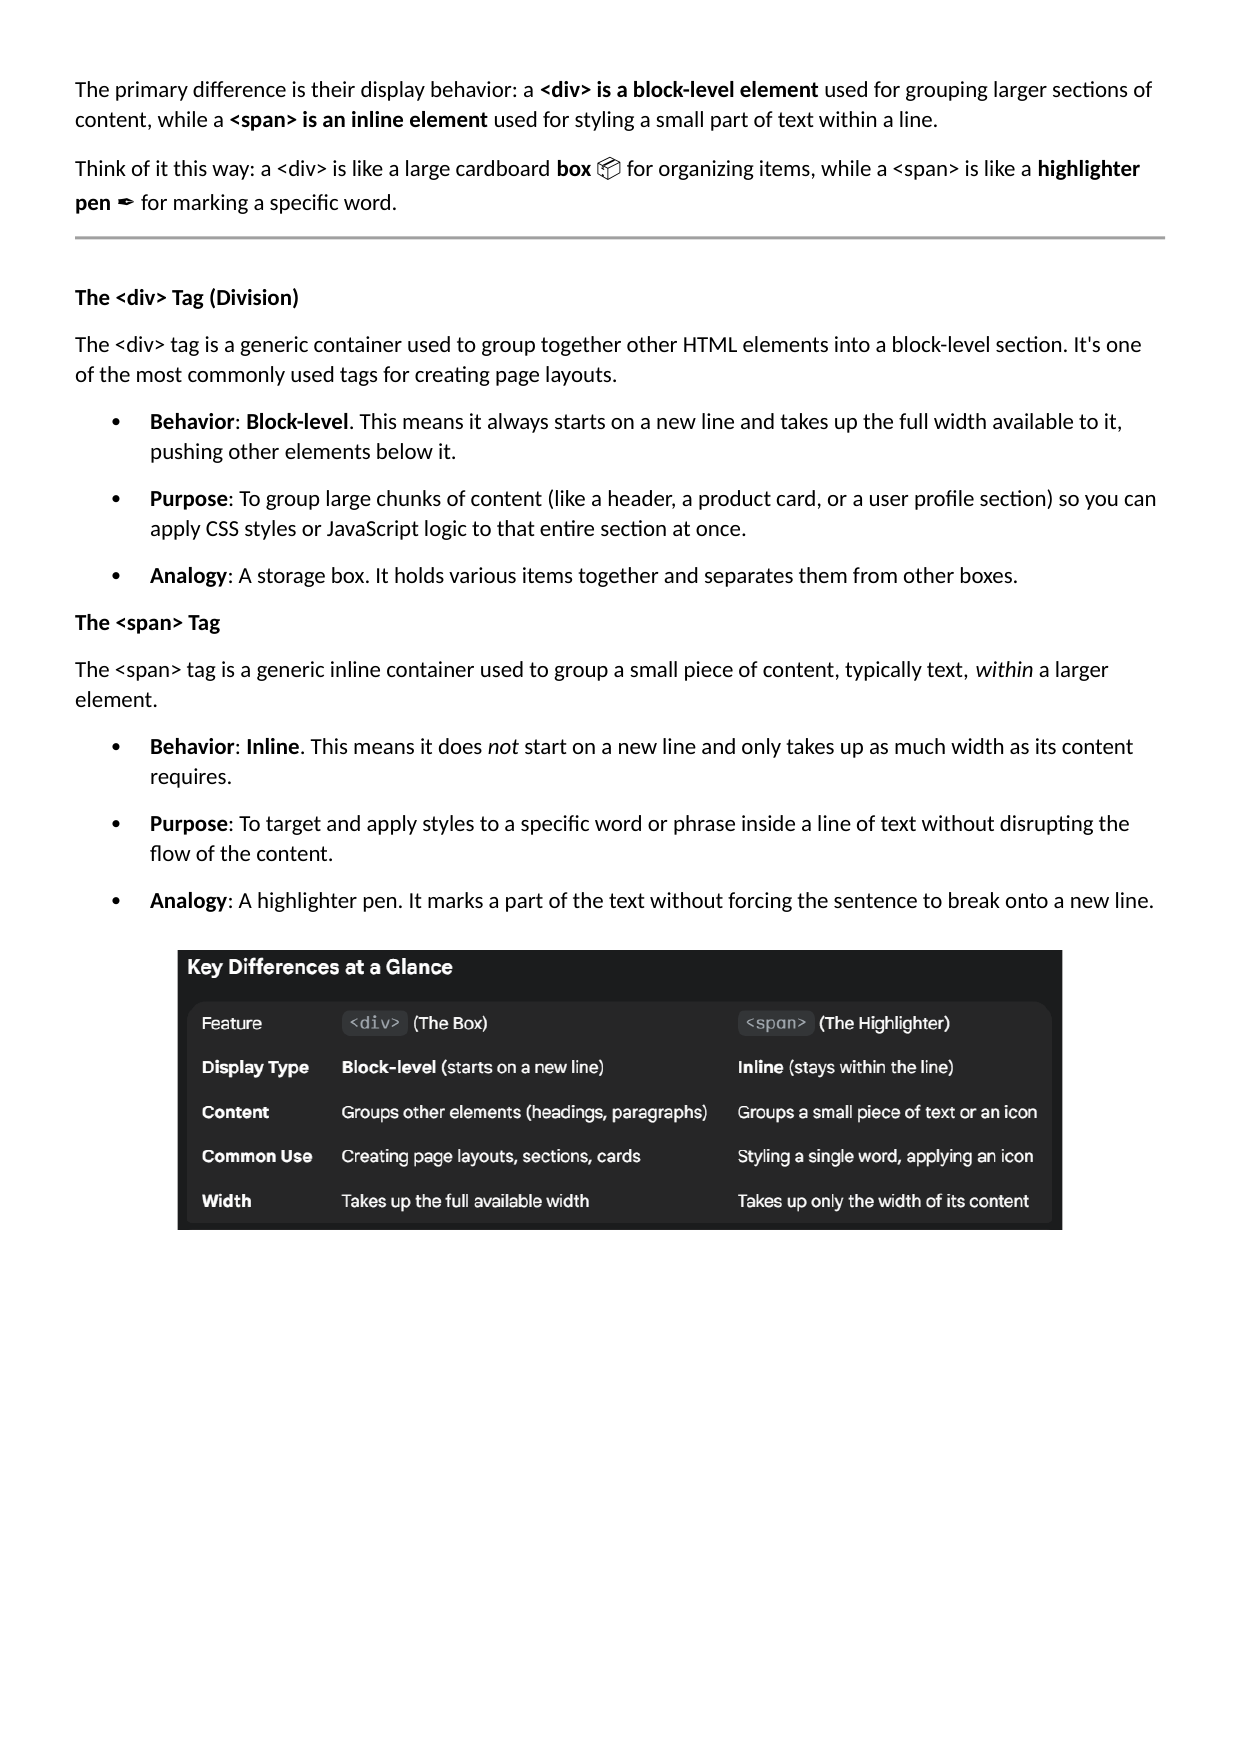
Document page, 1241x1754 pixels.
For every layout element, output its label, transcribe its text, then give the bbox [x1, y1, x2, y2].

list Behavior: Inline. This means it does not start on a new line and only takes up as much width as its content requires. [112, 732, 1165, 790]
list Behavior: Block-level. This means it always starts on a new line and takes up the full width available to it, pushing other elements below it. [112, 407, 1165, 465]
list Analogy: A highlighter pen. It marks a part of the text without forcing the sentence to break onto a new line. [112, 886, 1165, 914]
list Purpose: To target and apply styles to a specific word or phrase inside a line of text without disrupting the flow of the content. [112, 809, 1165, 867]
list Purpose: To group large chunks of content (like a header, a product card, or a user profile section) so you can apply CSS styles or JavaScript logic to that entire section at once. [112, 484, 1165, 542]
text The <div> Tag (Division) [75, 283, 1165, 311]
list Analogy: A storage box. It holds various items together and separates them from other boxes. [112, 561, 1165, 589]
text The primary difference is their display behavior: a <div> is a block-level element used for grouping larger sections of content, while a <span> is an inline element used for styling a small part of text within a line. [75, 75, 1165, 133]
picture [177, 950, 1063, 1230]
text Think of it this way: a <div> is like a large cardboard box 📦 for organizing items, while a <span> is like a highlighter pen ✒️ for marking a specific word. [75, 152, 1165, 217]
text The <div> tag is a generic container used to group together other HTML elements into a block-level section. It's one of the most commonly used tags for creating page layouts. [75, 330, 1165, 388]
text The <span> tag is a generic inline container used to group a small piece of content, typically text, within a larger element. [75, 655, 1165, 713]
text The <span> Tag [75, 608, 1165, 636]
